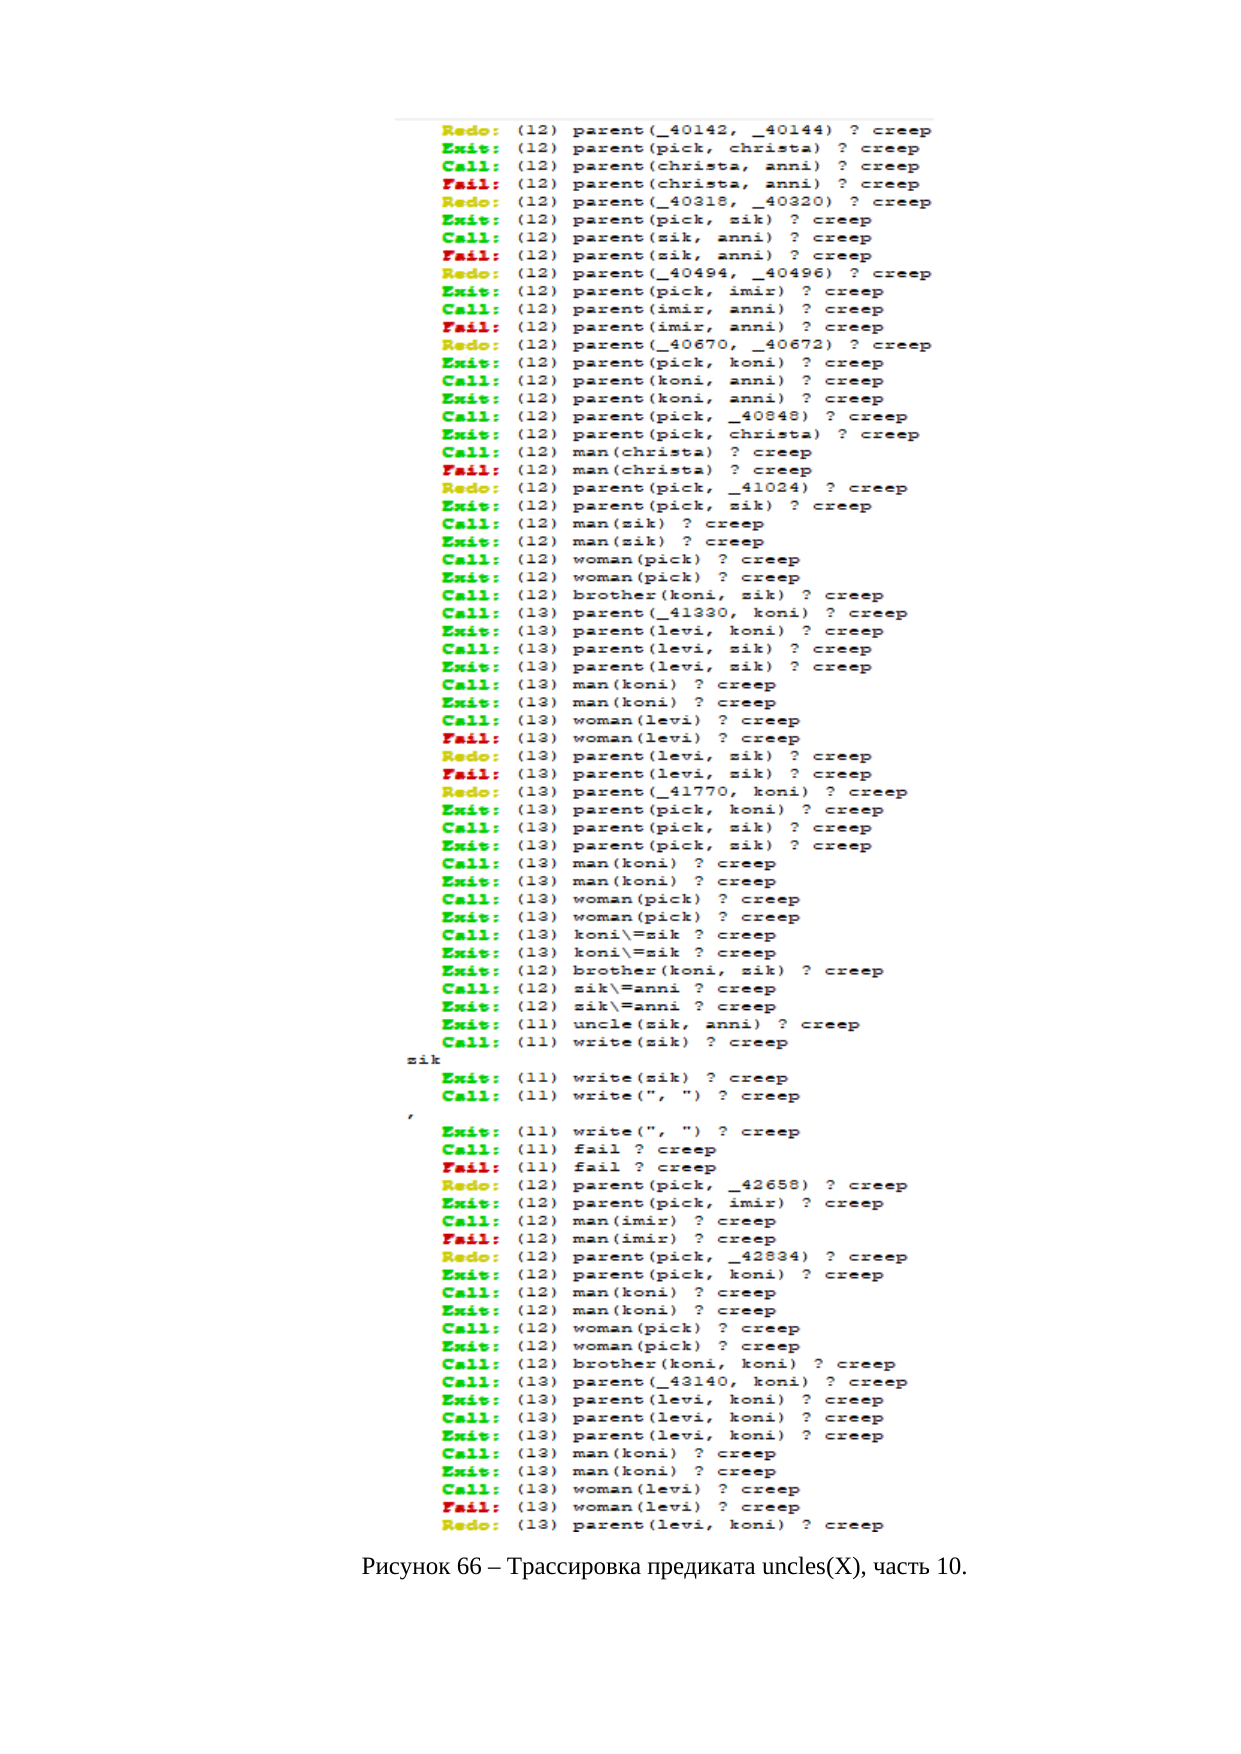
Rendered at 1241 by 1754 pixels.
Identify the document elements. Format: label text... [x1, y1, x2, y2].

picture [394, 118, 934, 1532]
text Рисунок 66 – Трассировка предиката uncles(X), часть 10. [177, 1551, 1152, 1579]
